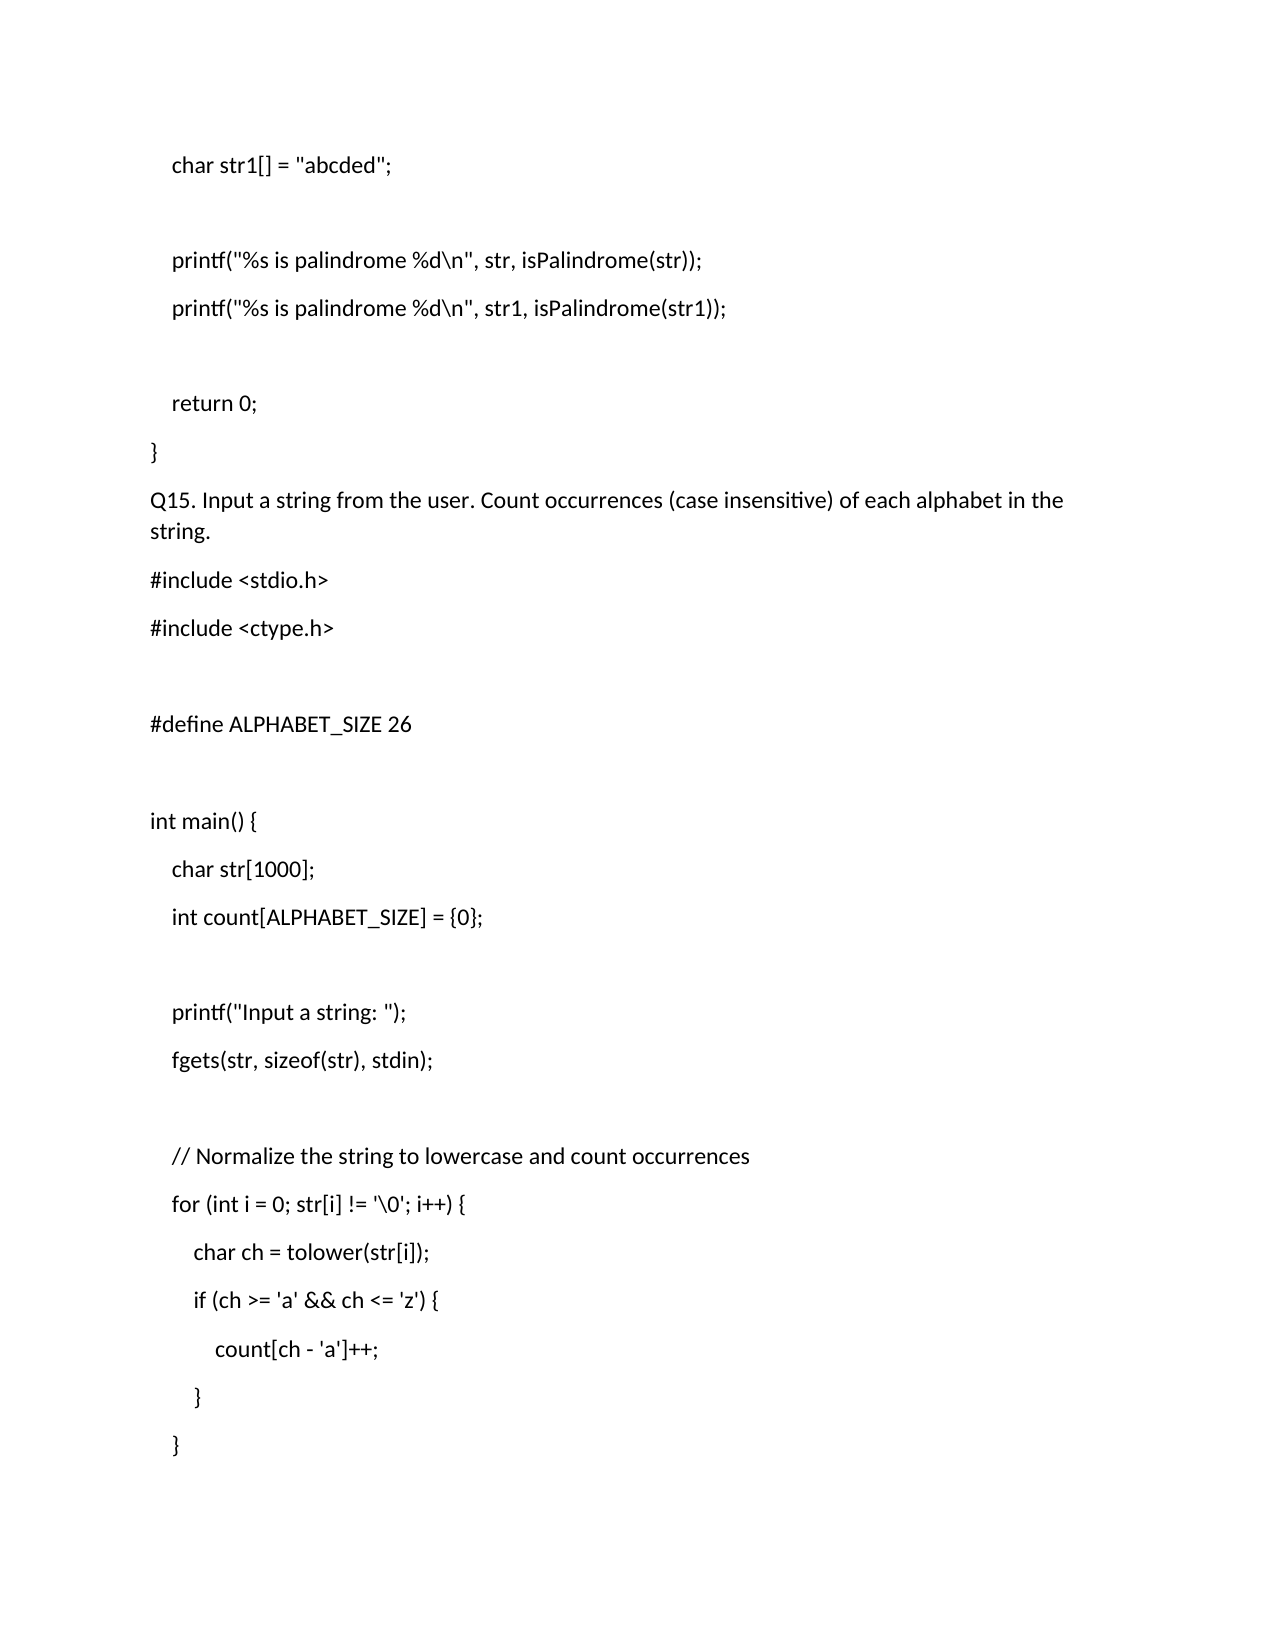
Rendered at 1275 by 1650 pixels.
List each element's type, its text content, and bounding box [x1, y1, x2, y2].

text Q15. Input a string from the user. Count occurrences (case insensitive) of each alphabet in the string. [150, 485, 1125, 546]
text for (int i = 0; str[i] != '\0'; i++) { [150, 1189, 1125, 1218]
text } [150, 1430, 1125, 1459]
text count[ch - 'a']++; [150, 1334, 1125, 1363]
text } [150, 437, 1125, 466]
text int count[ALPHABET_SIZE] = {0}; [150, 902, 1125, 932]
text return 0; [150, 388, 1125, 418]
text #include <stdio.h> [150, 565, 1125, 594]
text char str[1000]; [150, 854, 1125, 883]
text #include <ctype.h> [150, 613, 1125, 642]
text if (ch >= 'a' && ch <= 'z') { [150, 1285, 1125, 1315]
text #define ALPHABET_SIZE 26 [150, 709, 1125, 739]
text // Normalize the string to lowercase and count occurrences [150, 1141, 1125, 1170]
text printf("%s is palindrome %d\n", str1, isPalindrome(str1)); [150, 293, 1125, 323]
text fgets(str, sizeof(str), stdin); [150, 1046, 1125, 1075]
text printf("Input a string: "); [150, 997, 1125, 1027]
text char ch = tolower(str[i]); [150, 1237, 1125, 1266]
text printf("%s is palindrome %d\n", str, isPalindrome(str)); [150, 245, 1125, 274]
text char str1[] = "abcded"; [150, 150, 1125, 179]
text int main() { [150, 806, 1125, 835]
text } [150, 1382, 1125, 1411]
